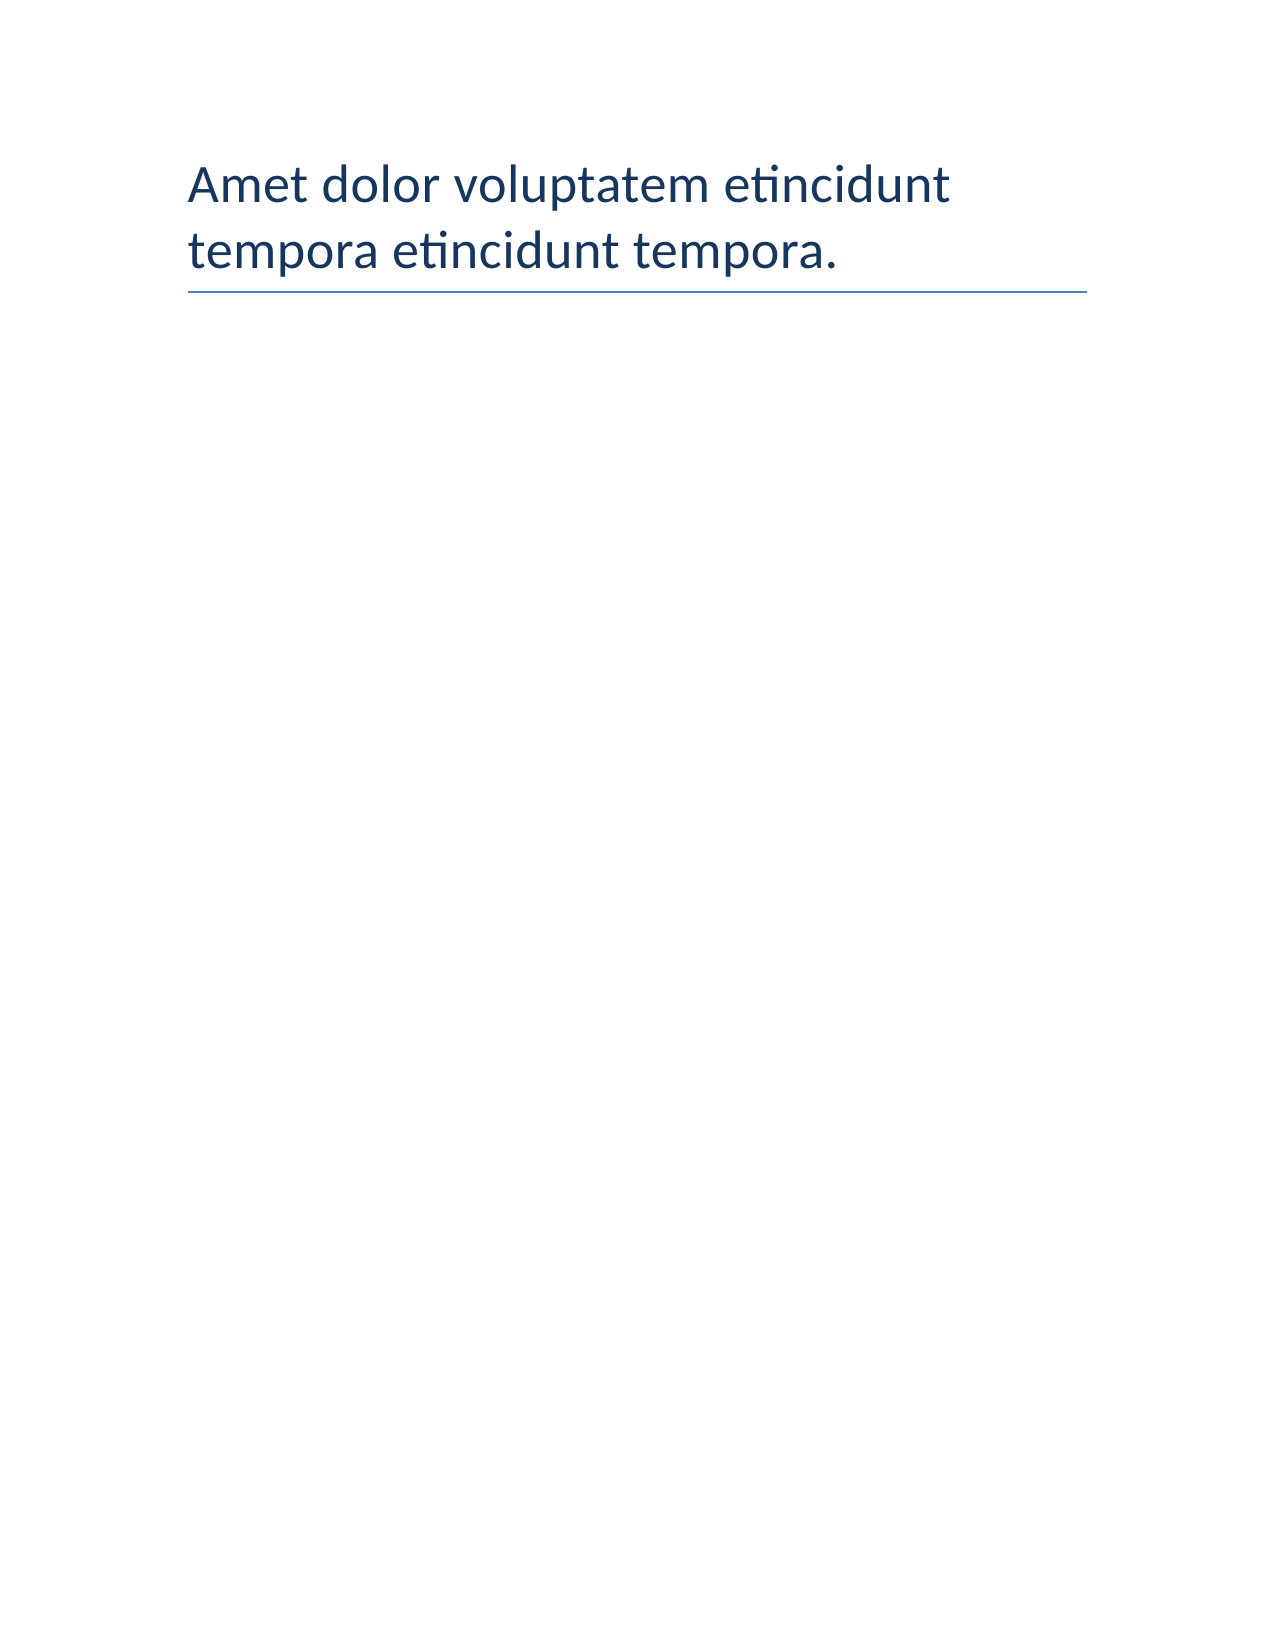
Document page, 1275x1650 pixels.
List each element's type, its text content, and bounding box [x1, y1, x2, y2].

title Amet dolor voluptatem etincidunt tempora etincidunt tempora. [187, 150, 1087, 293]
